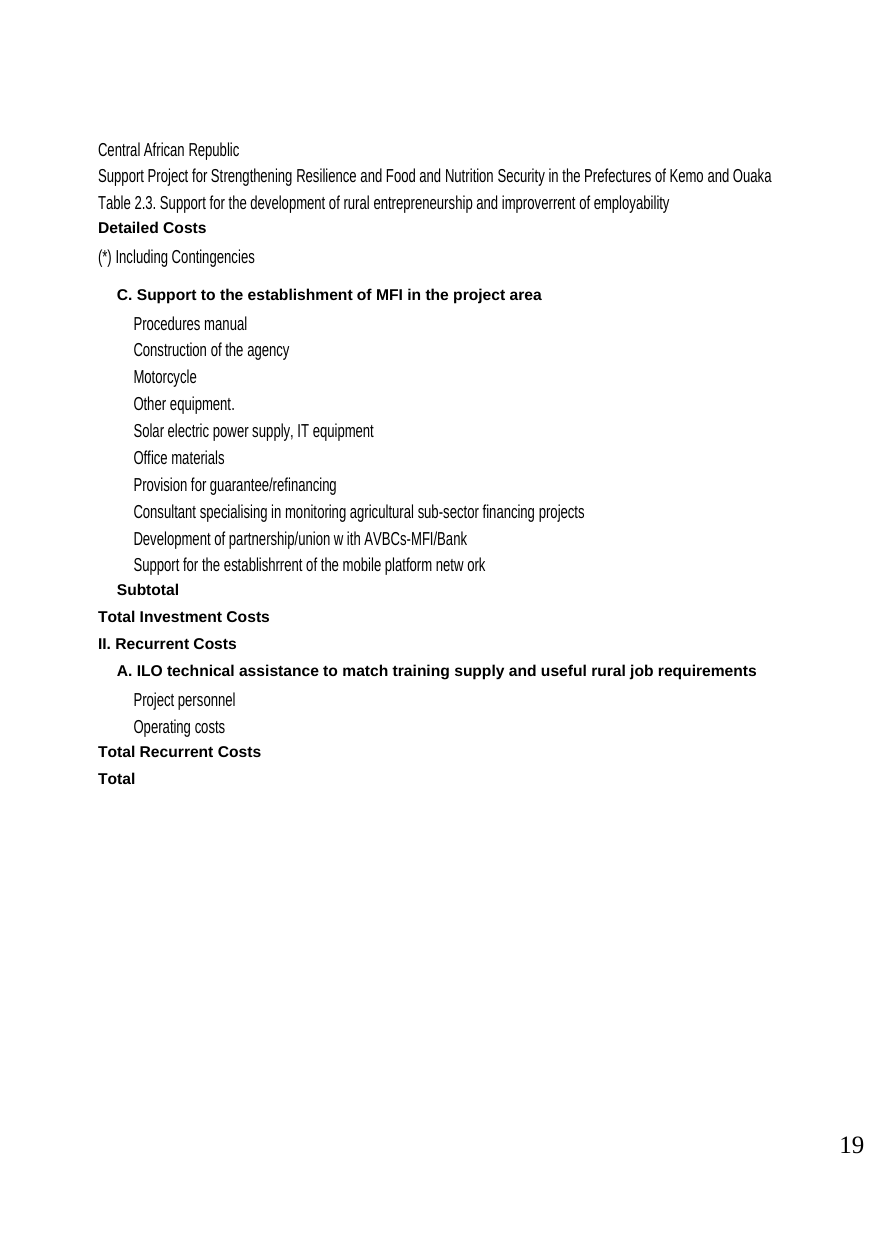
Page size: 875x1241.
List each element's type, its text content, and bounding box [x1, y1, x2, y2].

text Procedures manual [98, 312, 806, 334]
text Central African Republic [98, 138, 806, 160]
text Operating costs [98, 716, 806, 737]
text Provision for guarantee/refinancing [98, 474, 806, 495]
text Construction of the agency [98, 339, 806, 361]
text Support for the establishrrent of the mobile platform netw ork [98, 554, 806, 576]
text Total [98, 770, 806, 788]
text A. ILO technical assistance to match training supply and useful rural job requirements [98, 662, 806, 680]
text (*) Including Contingencies [98, 246, 806, 268]
text Subtotal [98, 581, 806, 599]
text II. Recurrent Costs [98, 635, 806, 653]
text Motorcycle [98, 366, 806, 388]
text Development of partnership/union w ith AVBCs-MFI/Bank [98, 527, 806, 549]
text Total Recurrent Costs [98, 743, 806, 761]
text Consultant specialising in monitoring agricultural sub-sector financing projects [98, 501, 806, 522]
text Detailed Costs [98, 219, 806, 237]
text Project personnel [98, 689, 806, 711]
text Support Project for Strengthening Resilience and Food and Nutrition Security in the Prefectures of Kemo and Ouaka Table 2.3. Support for the development of rural entrepreneurship and improverrent of employability [98, 165, 806, 214]
text Total Investment Costs [98, 608, 806, 626]
text Solar electric power supply, IT equipment [98, 420, 806, 441]
text Other equipment. [98, 393, 806, 414]
text C. Support to the establishment of MFI in the project area [98, 285, 806, 303]
text Office materials [98, 447, 806, 468]
